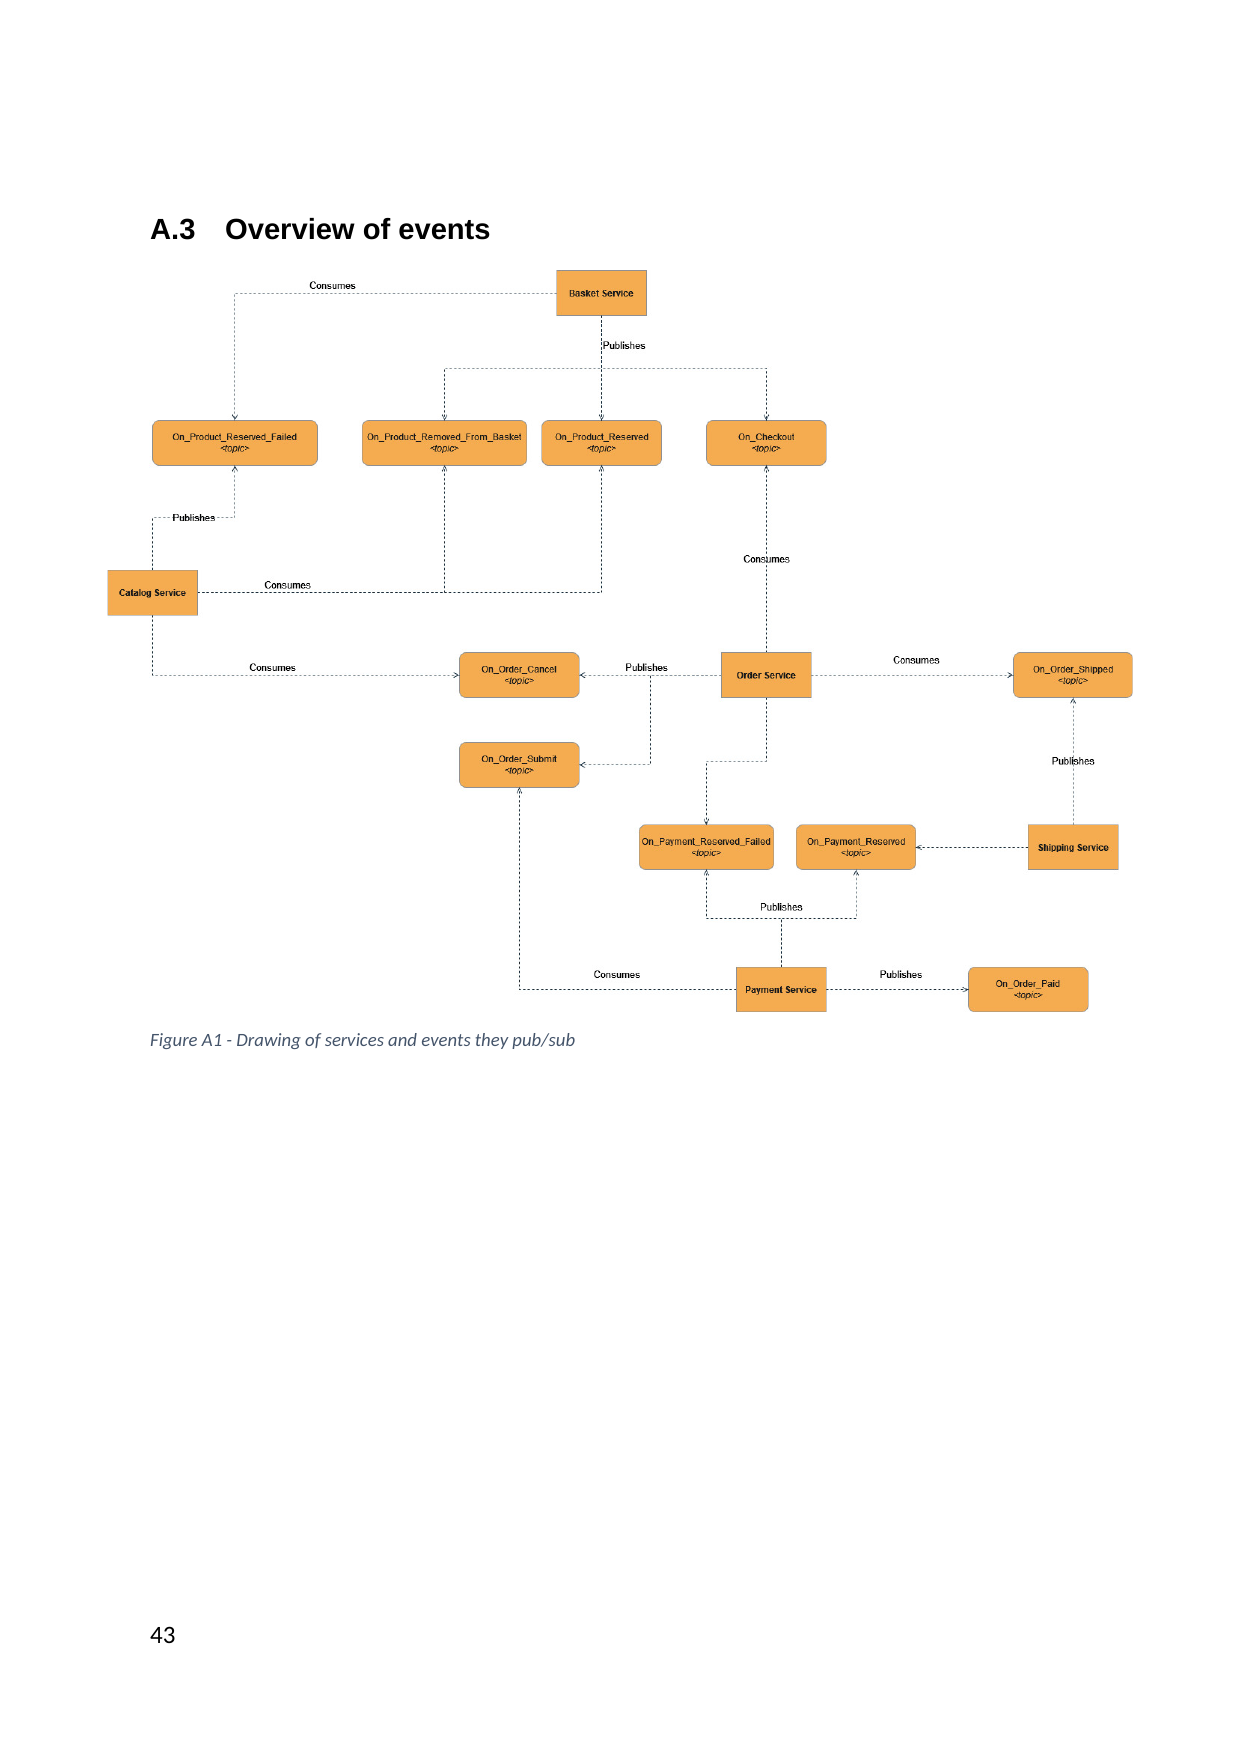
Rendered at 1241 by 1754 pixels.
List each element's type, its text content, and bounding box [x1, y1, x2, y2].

text Figure A1 - Drawing of services and events they pub/sub [150, 1028, 1090, 1051]
text A.3 Overview of events [150, 212, 1090, 246]
picture [107, 270, 1133, 1012]
